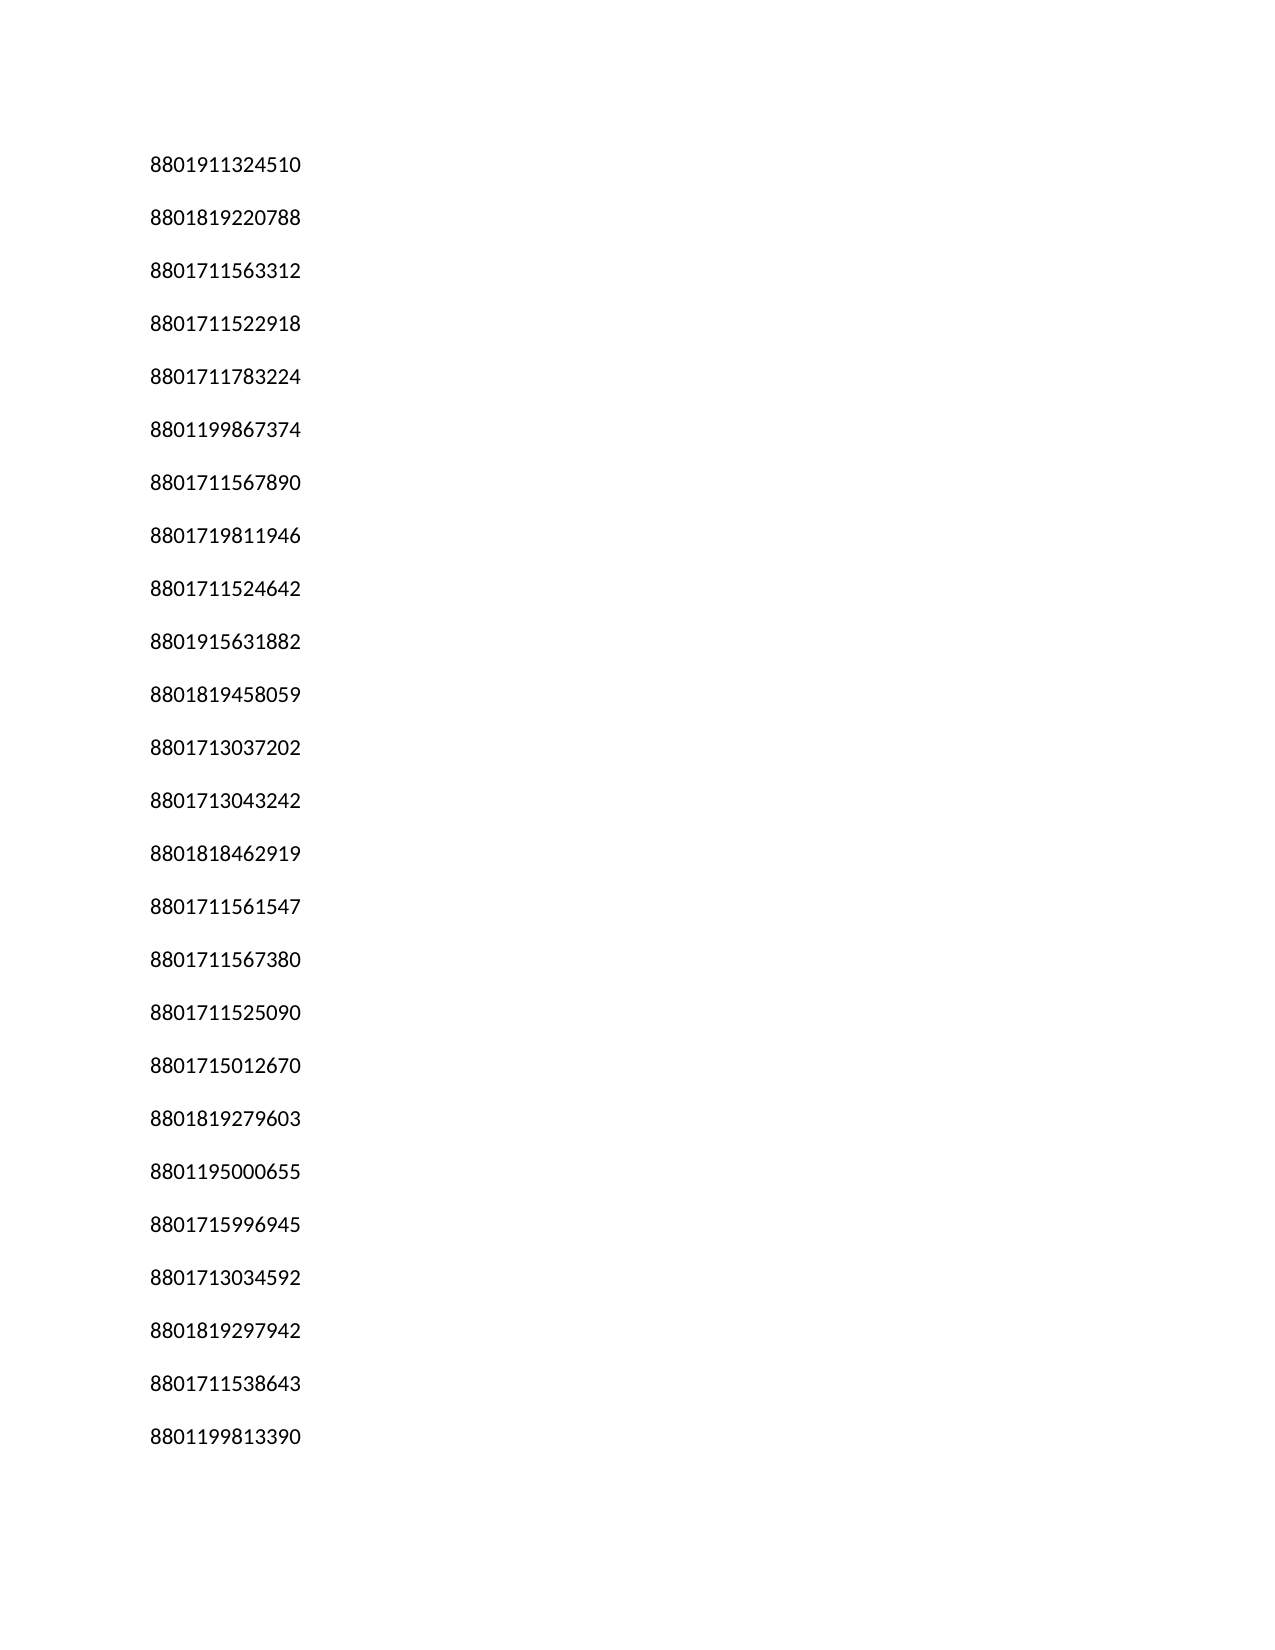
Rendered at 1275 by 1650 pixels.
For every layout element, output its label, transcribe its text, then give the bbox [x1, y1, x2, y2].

text 8801911324510 [150, 150, 1125, 178]
text 8801713037202 [150, 733, 1125, 761]
text 8801819458059 [150, 680, 1125, 708]
text 8801715012670 [150, 1051, 1125, 1079]
text 8801711567890 [150, 468, 1125, 496]
text 8801711525090 [150, 998, 1125, 1026]
text 8801713034592 [150, 1263, 1125, 1291]
text 8801711524642 [150, 574, 1125, 602]
text 8801713043242 [150, 786, 1125, 814]
text 8801711783224 [150, 362, 1125, 390]
text 8801199813390 [150, 1422, 1125, 1451]
text 8801711563312 [150, 256, 1125, 284]
text 8801715996945 [150, 1210, 1125, 1238]
text 8801719811946 [150, 521, 1125, 549]
text 8801711538643 [150, 1369, 1125, 1397]
text 8801711567380 [150, 945, 1125, 973]
text 8801818462919 [150, 839, 1125, 867]
text 8801711522918 [150, 309, 1125, 337]
text 8801711561547 [150, 892, 1125, 920]
text 8801199867374 [150, 415, 1125, 443]
text 8801819297942 [150, 1316, 1125, 1344]
text 8801195000655 [150, 1157, 1125, 1185]
text 8801819279603 [150, 1104, 1125, 1132]
text 8801819220788 [150, 203, 1125, 231]
text 8801915631882 [150, 627, 1125, 655]
